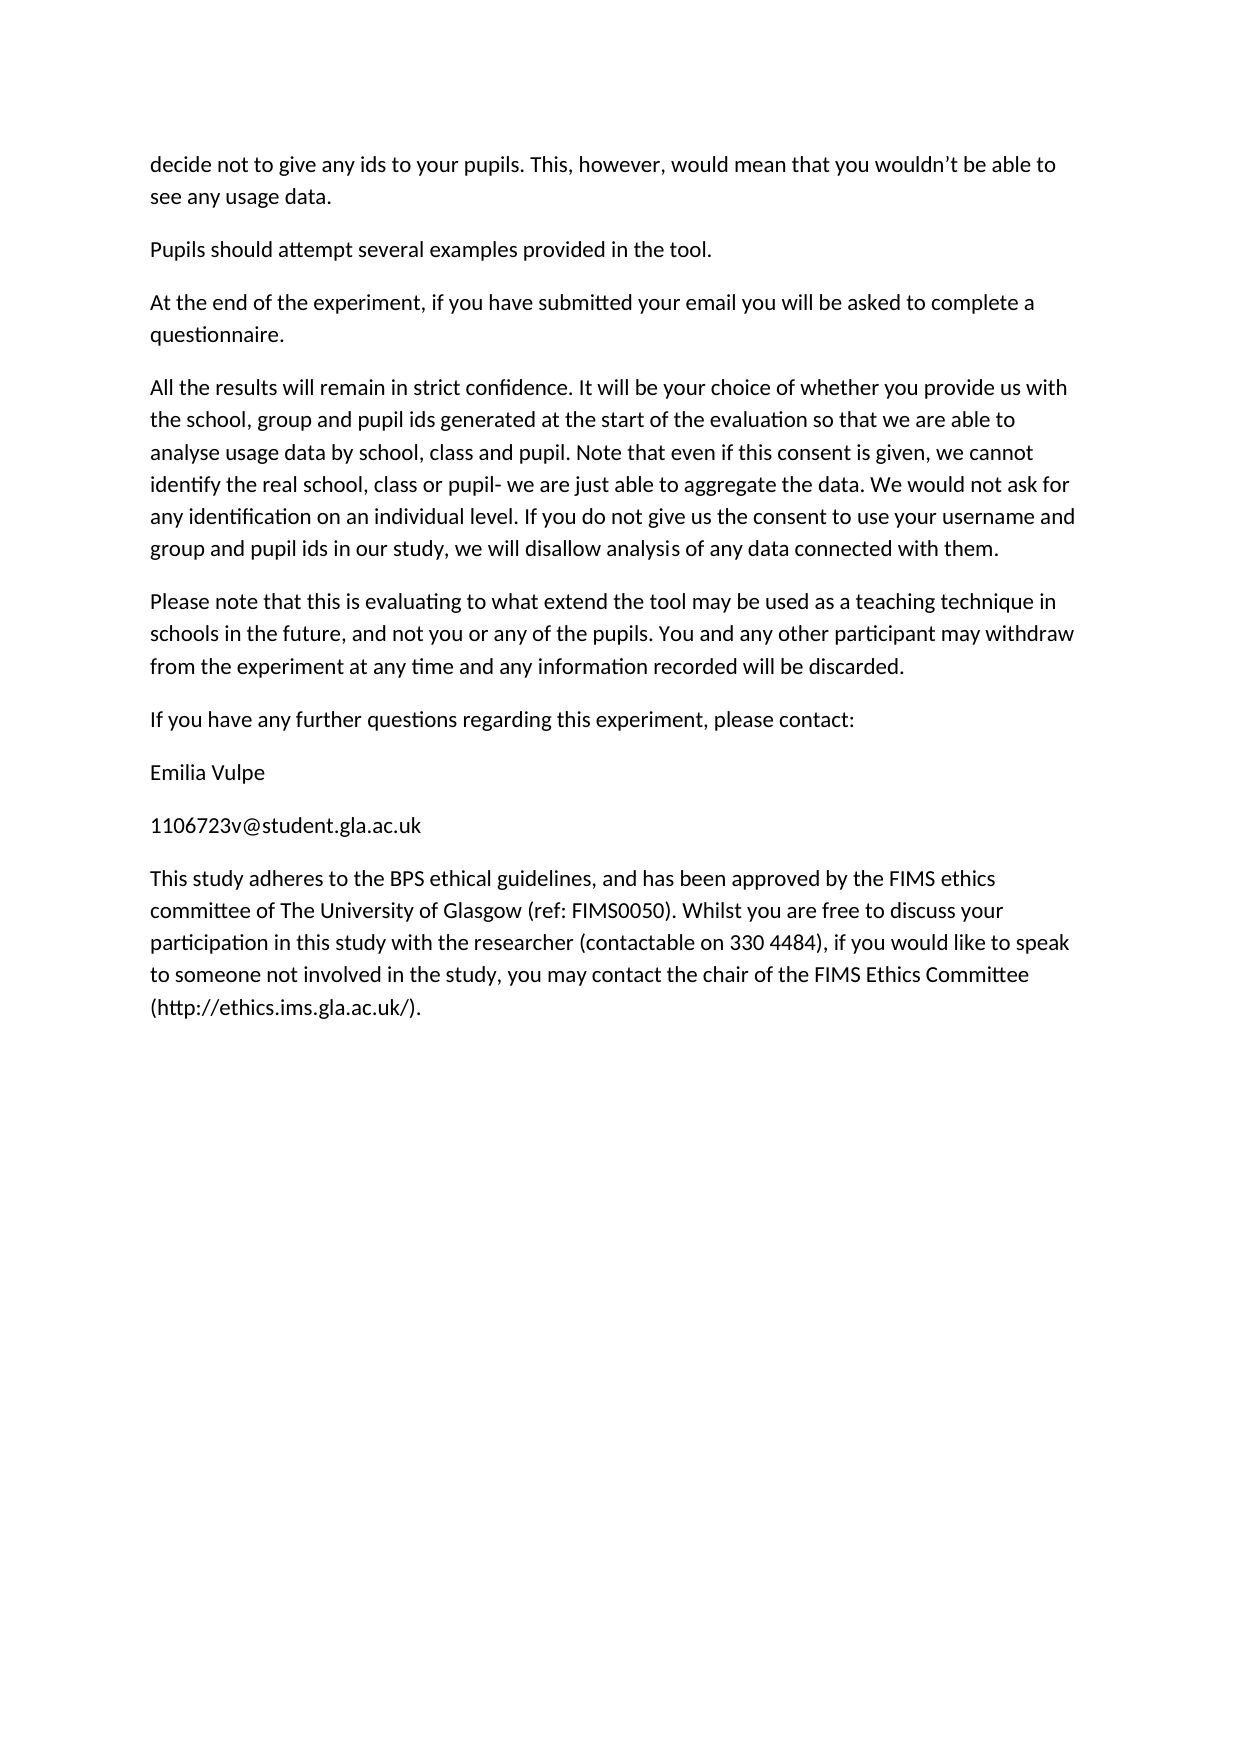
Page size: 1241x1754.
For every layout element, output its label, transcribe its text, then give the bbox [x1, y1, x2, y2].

text If you have any further questions regarding this experiment, please contact: [150, 705, 1090, 733]
text This study adheres to the BPS ethical guidelines, and has been approved by the FIMS ethics committee of The University of Glasgow (ref: FIMS0050). Whilst you are free to discuss your participation in this study with the researcher (contactable on 330 4484), if you would like to speak to someone not involved in the study, you may contact the chair of the FIMS Ethics Committee (http://ethics.ims.gla.ac.uk/). [150, 864, 1090, 1021]
text Pupils should attempt several examples provided in the tool. [150, 235, 1090, 263]
text All the results will remain in strict confidence. It will be your choice of whether you provide us with the school, group and pupil ids generated at the start of the evaluation so that we are able to analyse usage data by school, class and pupil. Note that even if this consent is given, we cannot identify the real school, class or pupil- we are just able to aggregate the data. We would not ask for any identification on an individual level. If you do not give us the consent to use your username and group and pupil ids in our study, we will disallow analysis of any data connected with them. [150, 373, 1090, 562]
text Please note that this is evaluating to what extend the tool may be used as a teaching technique in schools in the future, and not you or any of the pupils. You and any other participant may withdraw from the experiment at any time and any information recorded will be discarded. [150, 587, 1090, 680]
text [150, 150, 1090, 210]
text At the end of the experiment, if you have submitted your email you will be asked to complete a questionnaire. [150, 288, 1090, 348]
text 1106723v@student.gla.ac.uk [150, 811, 1090, 839]
text Emilia Vulpe [150, 758, 1090, 786]
